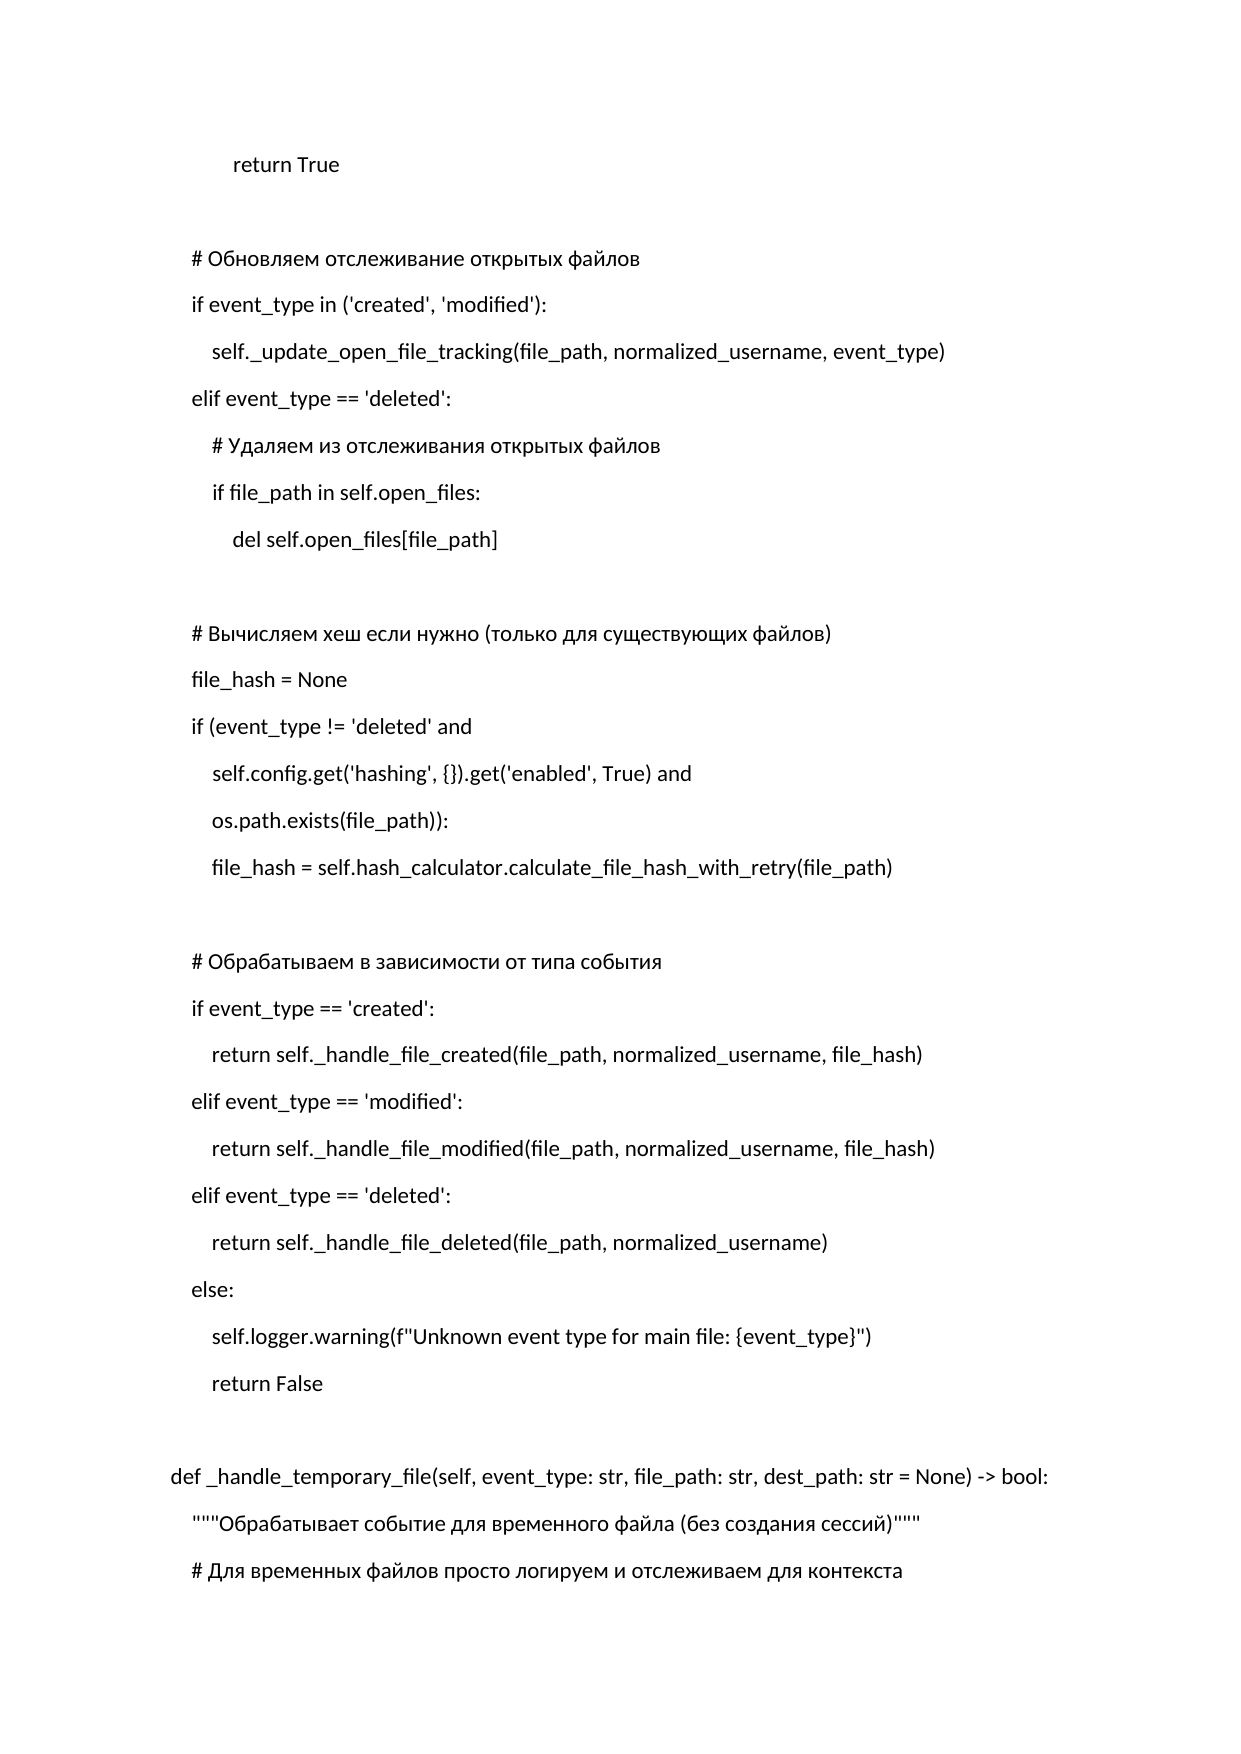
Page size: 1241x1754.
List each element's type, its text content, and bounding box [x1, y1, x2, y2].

text if event_type == 'created': [150, 994, 1090, 1022]
text if file_path in self.open_files: [150, 478, 1090, 506]
text return self._handle_file_created(file_path, normalized_username, file_hash) [150, 1041, 1090, 1069]
text if (event_type != 'deleted' and [150, 712, 1090, 741]
text elif event_type == 'deleted': [150, 384, 1090, 412]
text file_hash = self.hash_calculator.calculate_file_hash_with_retry(file_path) [150, 853, 1090, 881]
text return True [150, 150, 1090, 178]
text self.logger.warning(f"Unknown event type for main file: {event_type}") [150, 1322, 1090, 1350]
text # Обрабатываем в зависимости от типа события [150, 947, 1090, 975]
text if event_type in ('created', 'modified'): [150, 291, 1090, 319]
text # Вычисляем хеш если нужно (только для существующих файлов) [150, 619, 1090, 647]
text return self._handle_file_deleted(file_path, normalized_username) [150, 1228, 1090, 1256]
text # Обновляем отслеживание открытых файлов [150, 244, 1090, 272]
text return False [150, 1369, 1090, 1397]
text elif event_type == 'deleted': [150, 1181, 1090, 1209]
text file_hash = None [150, 666, 1090, 694]
text def _handle_temporary_file(self, event_type: str, file_path: str, dest_path: str = None) -> bool: [150, 1462, 1090, 1491]
text self.config.get('hashing', {}).get('enabled', True) and [150, 759, 1090, 787]
text os.path.exists(file_path)): [150, 806, 1090, 834]
text return self._handle_file_modified(file_path, normalized_username, file_hash) [150, 1134, 1090, 1162]
text elif event_type == 'modified': [150, 1087, 1090, 1116]
text # Для временных файлов просто логируем и отслеживаем для контекста [150, 1556, 1090, 1584]
text else: [150, 1275, 1090, 1303]
text del self.open_files[file_path] [150, 525, 1090, 553]
text # Удаляем из отслеживания открытых файлов [150, 431, 1090, 459]
text self._update_open_file_tracking(file_path, normalized_username, event_type) [150, 337, 1090, 366]
text """Обрабатывает событие для временного файла (без создания сессий)""" [150, 1509, 1090, 1537]
